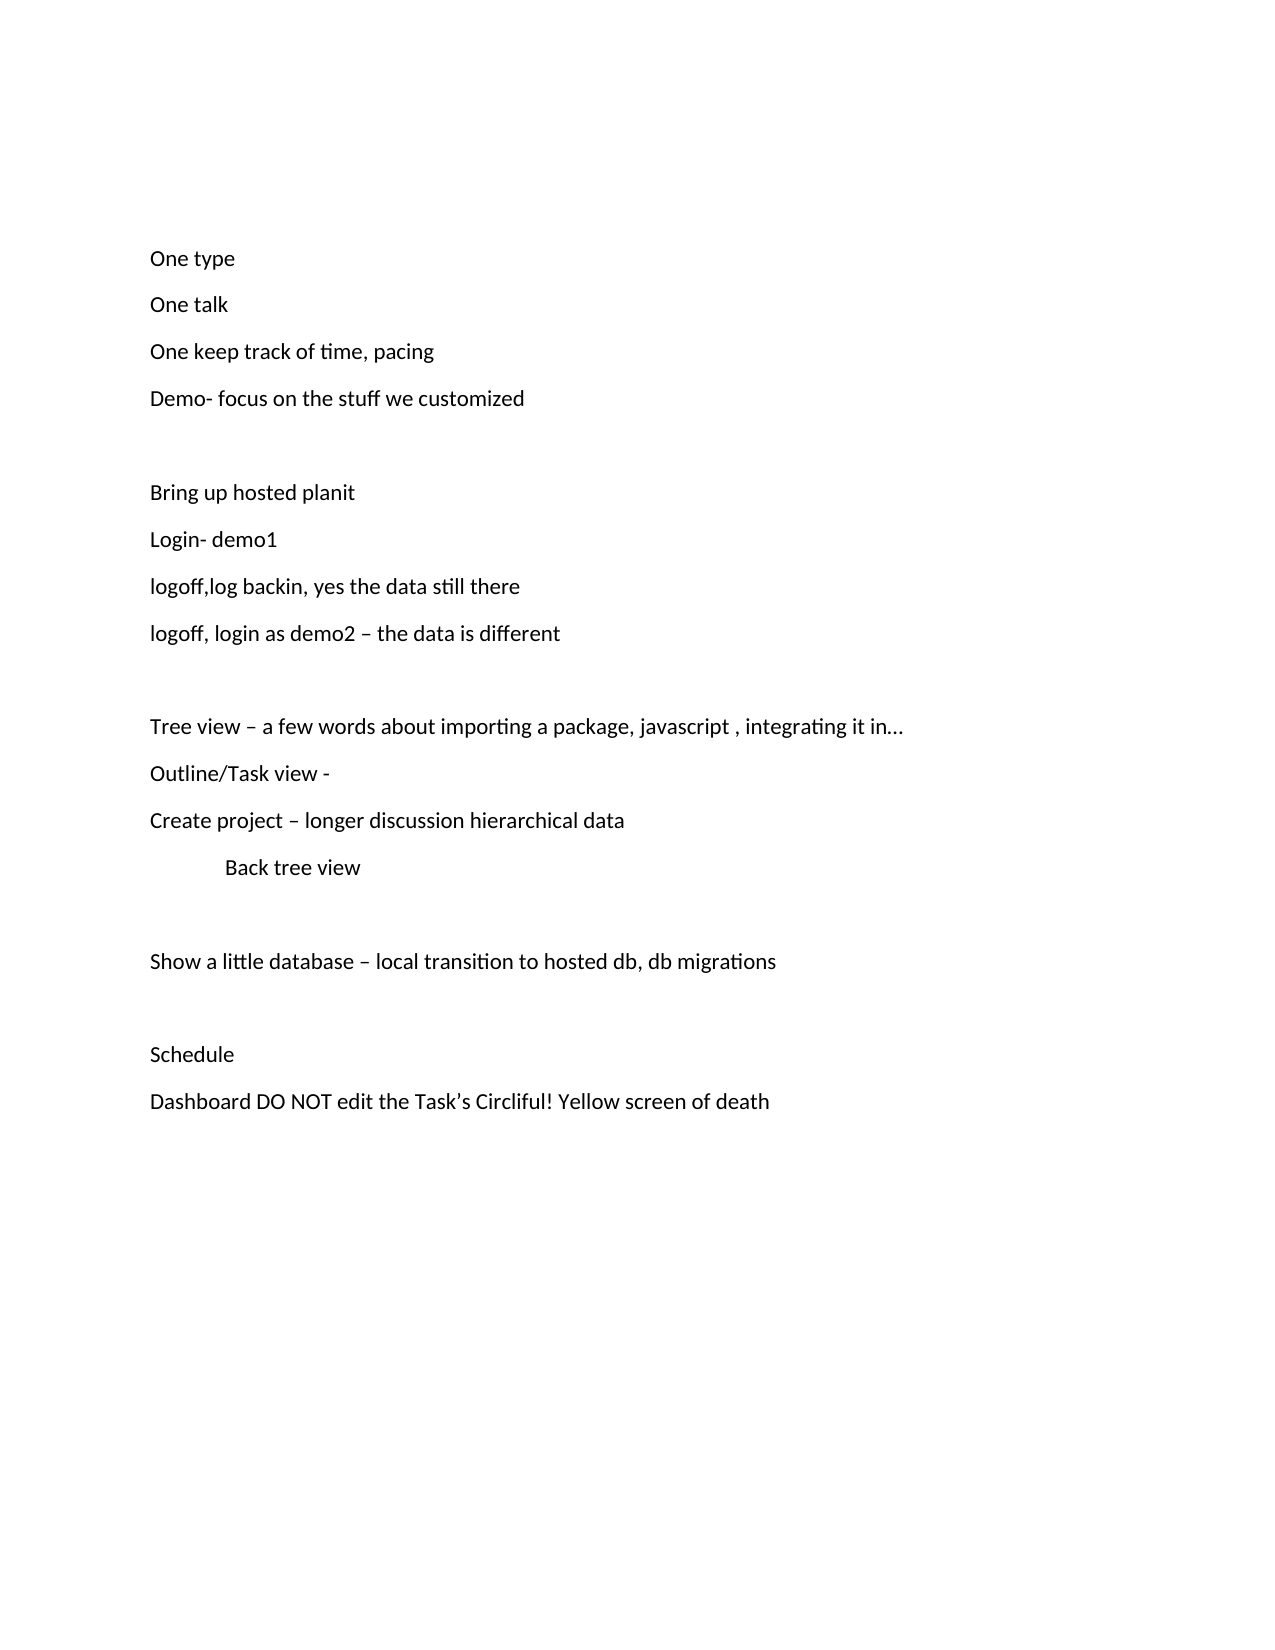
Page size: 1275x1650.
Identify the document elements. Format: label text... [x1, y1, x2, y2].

text logoff, login as demo2 – the data is different [150, 619, 1125, 647]
text Schedule [150, 1041, 1125, 1069]
text Dashboard DO NOT edit the Task’s Circliful! Yellow screen of death [150, 1087, 1125, 1116]
text Create project – longer discussion hierarchical data [150, 806, 1125, 834]
text Show a little database – local transition to hosted db, db migrations [150, 947, 1125, 975]
text Tree view – a few words about importing a package, javascript , integrating it in… [150, 712, 1125, 741]
text One talk [150, 291, 1125, 319]
text One keep track of time, pacing [150, 337, 1125, 366]
text Login- demo1 [150, 525, 1125, 553]
text Outline/Task view - [150, 759, 1125, 787]
text Back tree view [150, 853, 1125, 881]
text logoff,log backin, yes the data still there [150, 572, 1125, 600]
text Bring up hosted planit [150, 478, 1125, 506]
text Demo- focus on the stuff we customized [150, 384, 1125, 412]
text One type [150, 244, 1125, 272]
